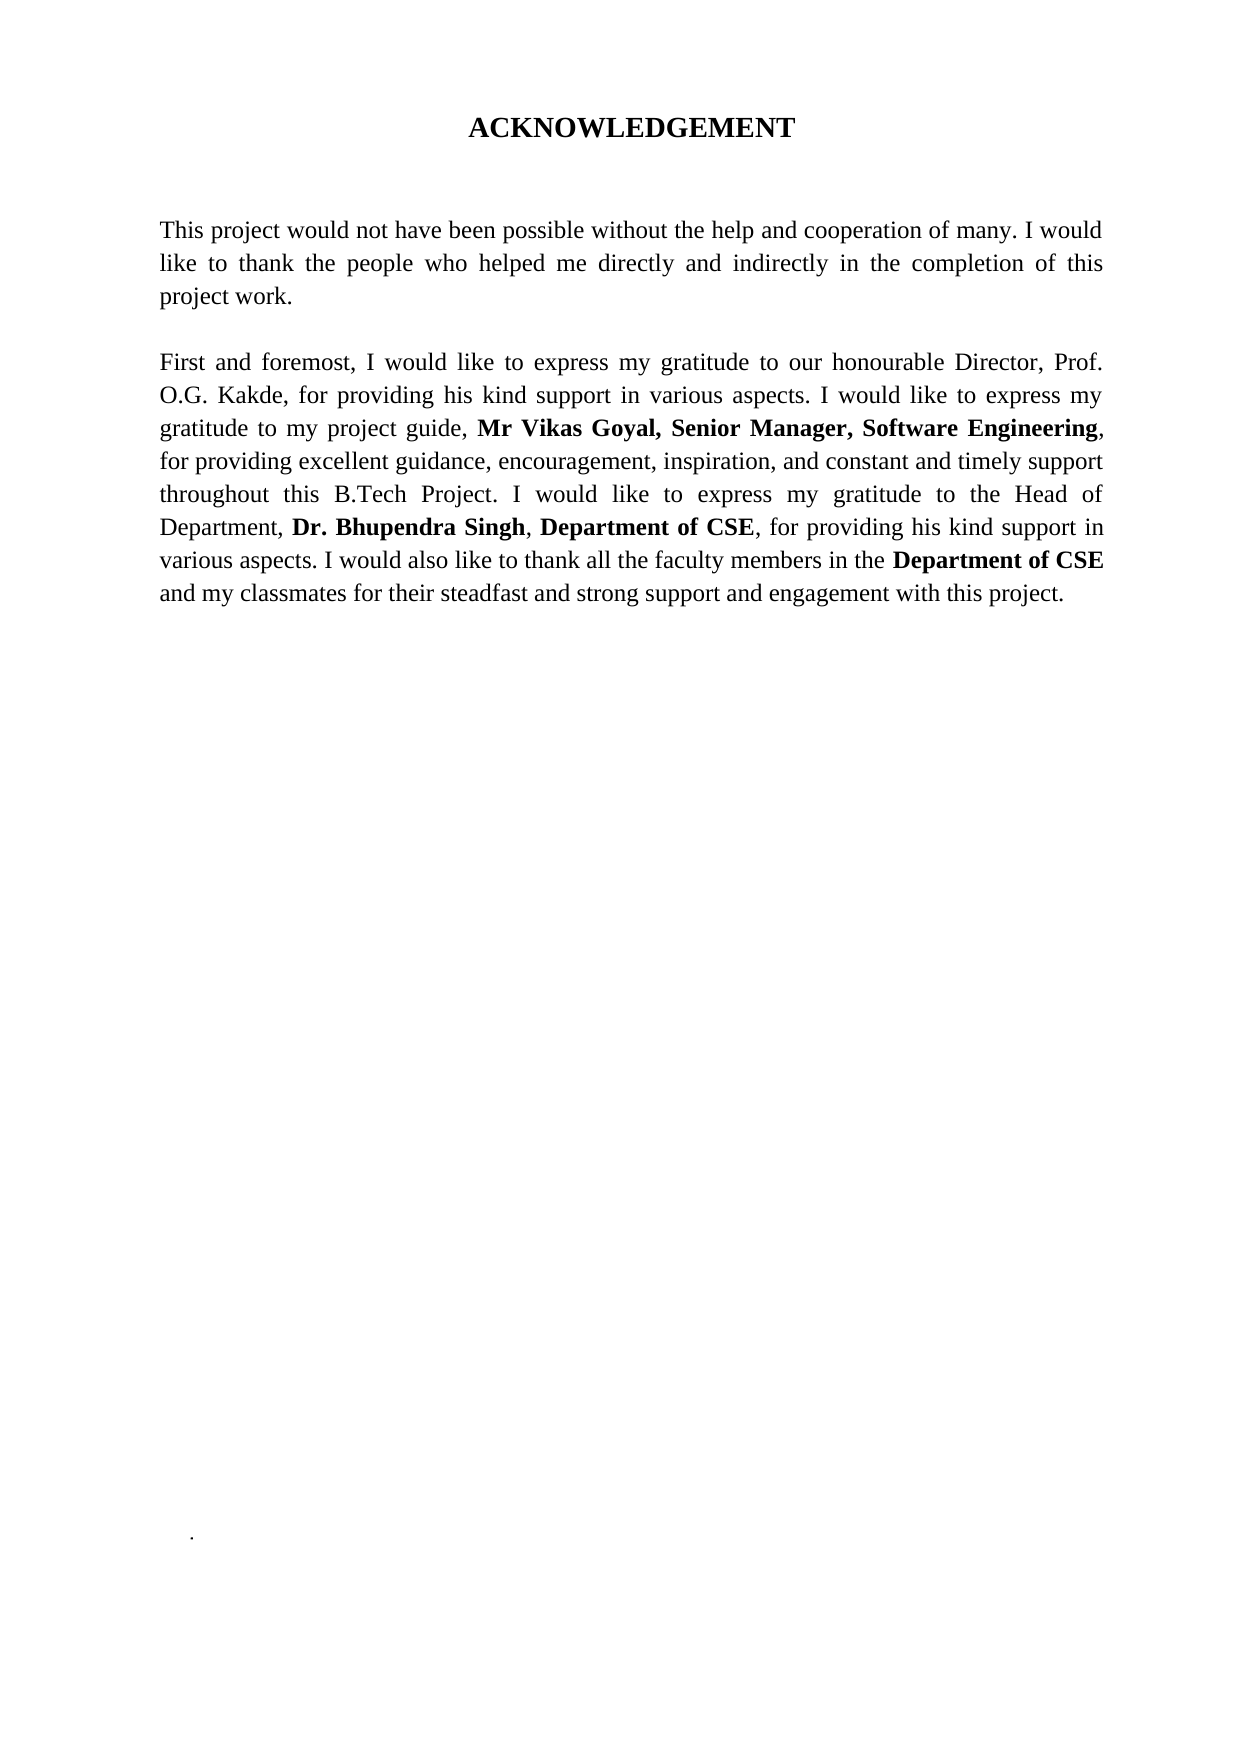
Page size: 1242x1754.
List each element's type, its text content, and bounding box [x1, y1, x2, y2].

text First and foremost, I would like to express my gratitude to our honourable Director, Prof. O.G. Kakde, for providing his kind support in various aspects. I would like to express my gratitude to my project guide, Mr Vikas Goyal, Senior Manager, Software Engineering, for providing excellent guidance, encouragement, inspiration, and constant and timely support throughout this B.Tech Project. I would like to express my gratitude to the Head of Department, Dr. Bhupendra Singh, Department of CSE, for providing his kind support in various aspects. I would also like to thank all the faculty members in the Department of CSE and my classmates for their steadfast and strong support and engagement with this project. [159, 347, 1104, 607]
text This project would not have been possible without the help and cooperation of many. I would like to thank the people who helped me directly and indirectly in the completion of this project work. [159, 215, 1104, 310]
subtitle ACKNOWLEDGEMENT [159, 110, 1104, 144]
